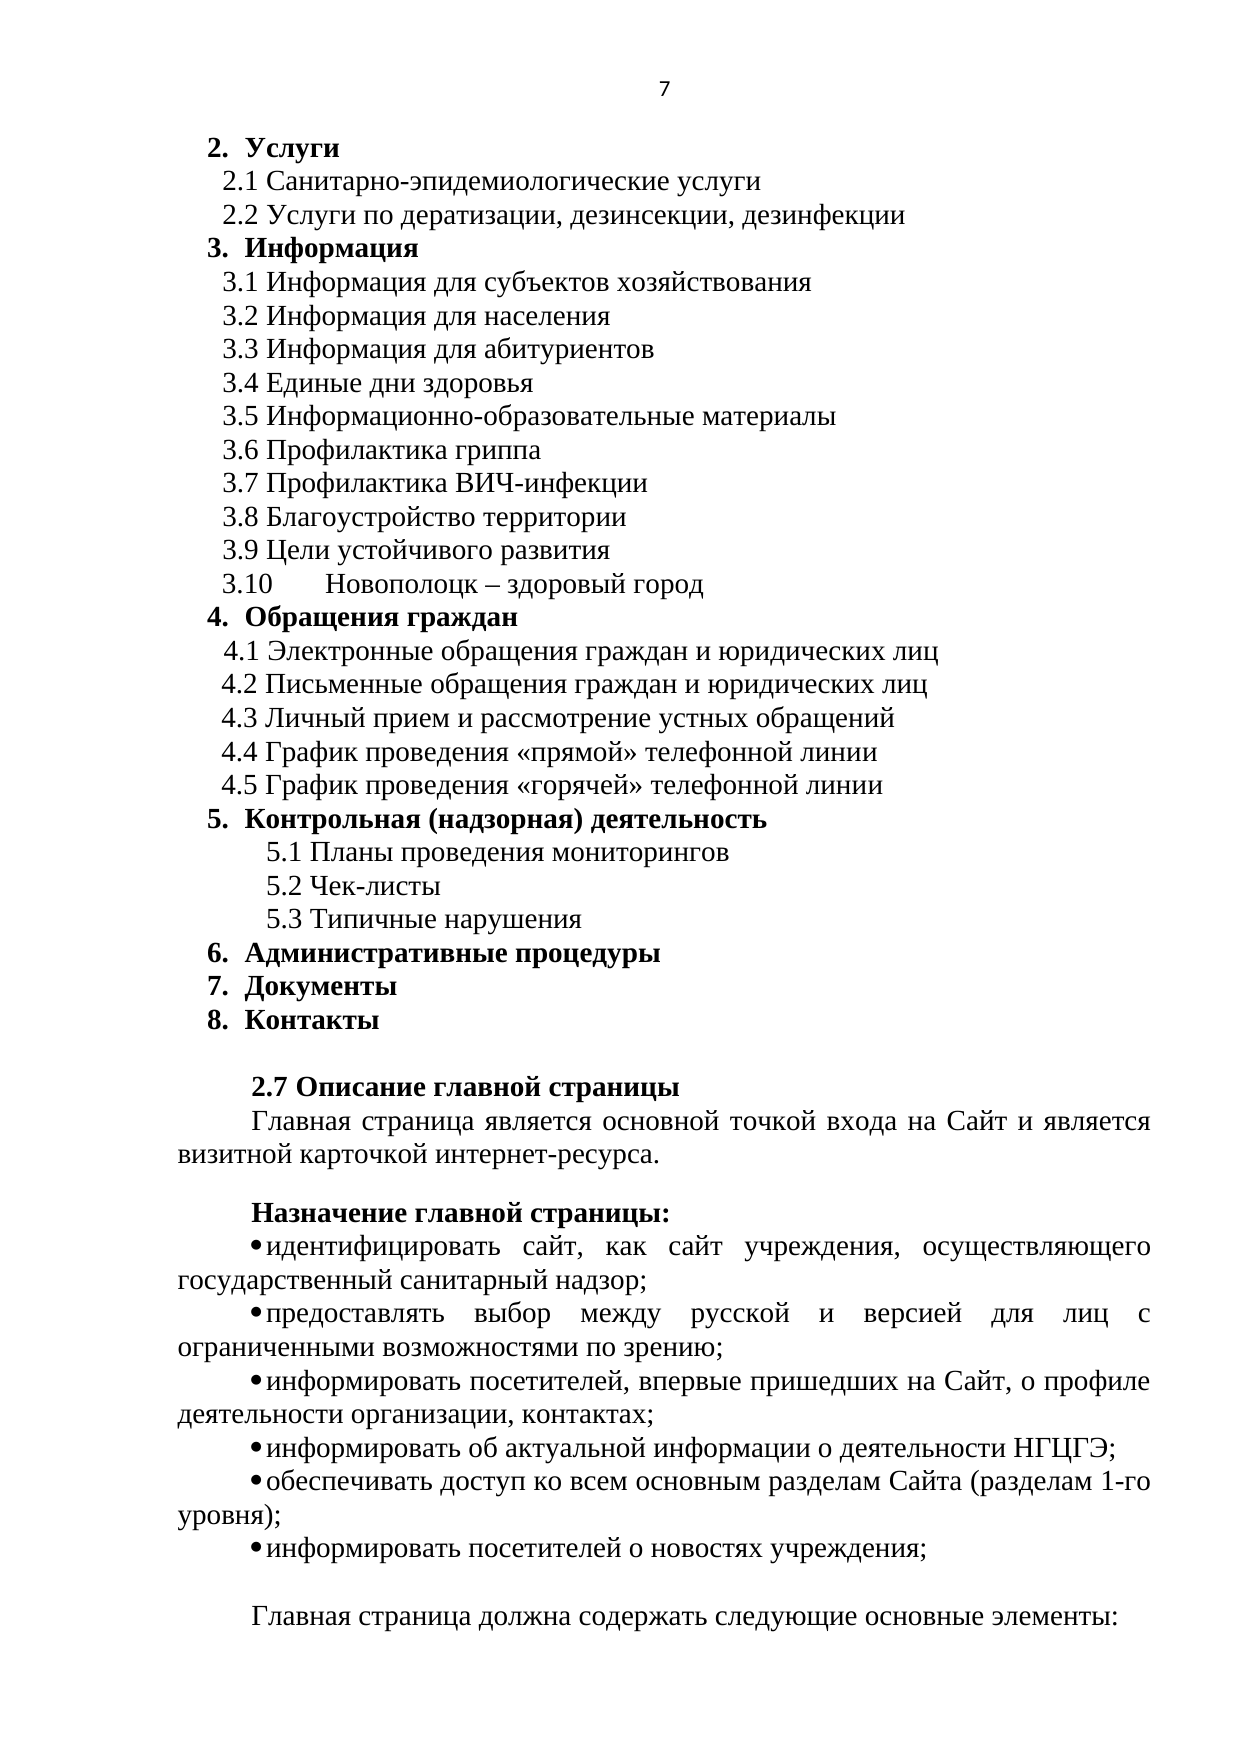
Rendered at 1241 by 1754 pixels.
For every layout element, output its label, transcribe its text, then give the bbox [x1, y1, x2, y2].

text 4.3 Личный прием и рассмотрение устных обращений [177, 700, 1152, 734]
list идентифицировать сайт, как сайт учреждения, осуществляющего государственный санитарный надзор; [177, 1228, 1152, 1295]
list Информационно-образовательные материалы [222, 398, 1152, 432]
subtitle Описание главной страницы [251, 1069, 1152, 1103]
list предоставлять выбор между русской и версией для лиц с ограниченными возможностями по зрению; [177, 1295, 1152, 1363]
list Планы проведения мониторингов [266, 834, 1152, 868]
list Услуги [207, 130, 1152, 163]
list Информация для субъектов хозяйствования [222, 264, 1152, 298]
list Чек-листы [266, 868, 1152, 901]
list информировать об актуальной информации о деятельности НГЦГЭ; [177, 1430, 1152, 1463]
list информировать посетителей о новостях учреждения; [177, 1531, 1152, 1564]
text Главная страница является основной точкой входа на Сайт и является визитной карточкой интернет-ресурса. [177, 1103, 1152, 1170]
list Обращения граждан [207, 599, 1152, 633]
list Назначение главной страницы: [177, 1195, 1152, 1228]
list Единые дни здоровья [222, 365, 1152, 398]
list Информация для абитуриентов [222, 331, 1152, 365]
list Профилактика гриппа [222, 432, 1152, 465]
list Профилактика ВИЧ-инфекции [222, 465, 1152, 499]
text 4.1 Электронные обращения граждан и юридических лиц [177, 633, 1152, 667]
list Благоустройство территории [222, 499, 1152, 532]
list Административные процедуры [207, 935, 1152, 968]
list Цели устойчивого развития [222, 532, 1152, 566]
list Документы [207, 968, 1152, 1002]
text 4.2 Письменные обращения граждан и юридических лиц [177, 667, 1152, 700]
text 4.5 График проведения «горячей» телефонной линии [177, 767, 1152, 801]
list информировать посетителей, впервые пришедших на Сайт, о профиле деятельности организации, контактах; [177, 1363, 1152, 1430]
list обеспечивать доступ ко всем основным разделам Сайта (разделам 1-го уровня); [177, 1463, 1152, 1531]
text 4.4 График проведения «прямой» телефонной линии [177, 734, 1152, 767]
list Типичные нарушения [266, 901, 1152, 935]
list Информация [207, 231, 1152, 264]
list Контрольная (надзорная) деятельность [207, 801, 1152, 834]
list Контакты [207, 1002, 1152, 1036]
text Главная страница должна содержать следующие основные элементы: [177, 1598, 1152, 1631]
list Информация для населения [222, 298, 1152, 331]
list Новополоцк – здоровый город [222, 566, 1152, 599]
list Санитарно-эпидемиологические услуги [222, 163, 1152, 197]
list Услуги по дератизации, дезинсекции, дезинфекции [222, 197, 1152, 231]
